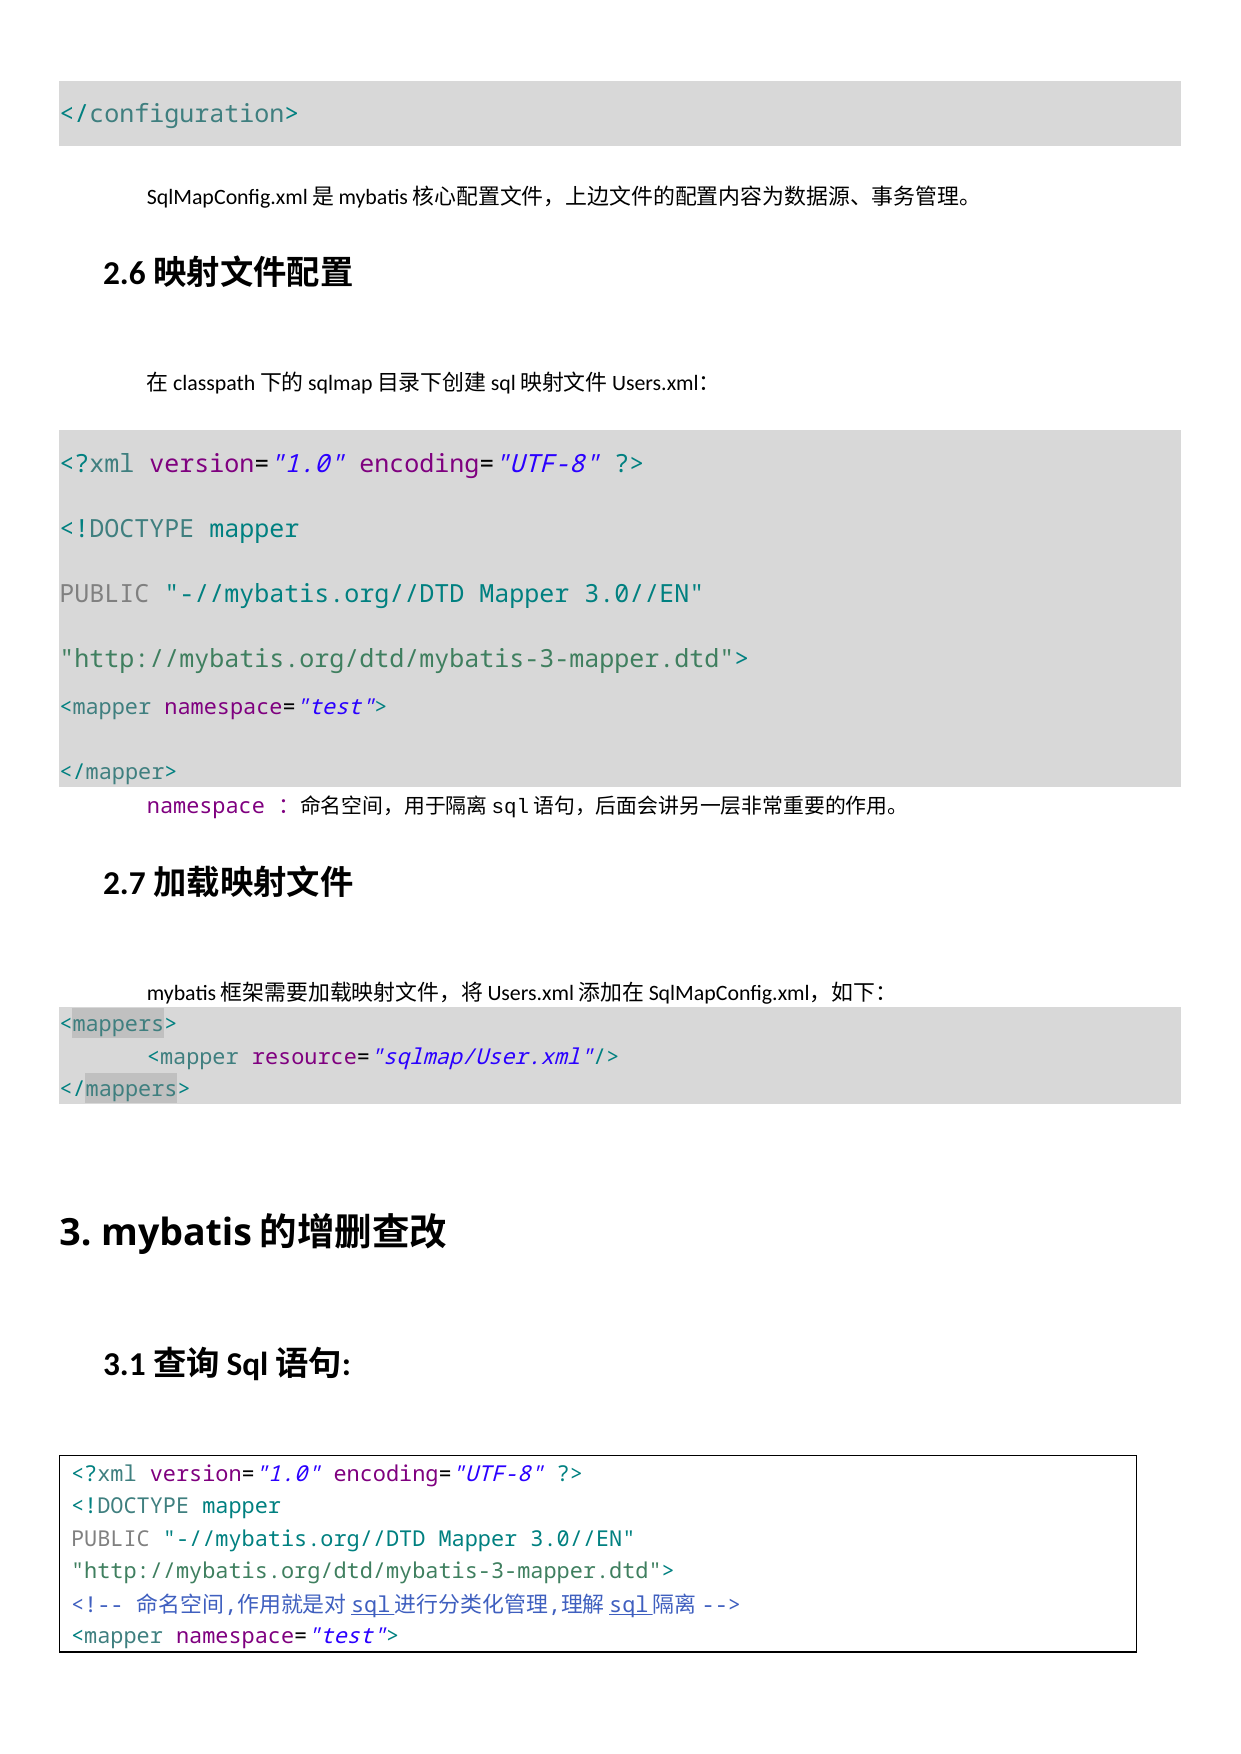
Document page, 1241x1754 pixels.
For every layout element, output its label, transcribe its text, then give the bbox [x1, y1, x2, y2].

text namespace ：命名空间，用于隔离sql语句，后面会讲另一层非常重要的作用。 [59, 787, 1181, 820]
text <mappers> [59, 1007, 1181, 1039]
text </mappers> [59, 1072, 1181, 1104]
text <mapper resource="sqlmap/User.xml"/> [59, 1039, 1181, 1072]
text 在classpath下的sqlmap目录下创建sql映射文件Users.xml： [59, 365, 1181, 397]
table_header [60, 1456, 1136, 1651]
text </mapper> [59, 755, 1181, 787]
text SqlMapConfig.xml是mybatis核心配置文件，上边文件的配置内容为数据源、事务管理。 [103, 178, 1181, 211]
text mybatis框架需要加载映射文件，将Users.xml添加在SqlMapConfig.xml，如下： [59, 974, 1181, 1007]
subtitle 3.1 查询Sql语句: [59, 1328, 1181, 1393]
text <?xml version="1.0" encoding="UTF-8" ?> [59, 430, 1181, 495]
text <!DOCTYPE mapper [59, 495, 1181, 560]
text PUBLIC "-//mybatis.org//DTD Mapper 3.0//EN" [59, 560, 1181, 625]
text "http://mybatis.org/dtd/mybatis-3-mapper.dtd"> [59, 625, 1181, 690]
text </configuration> [59, 81, 1181, 146]
subtitle 3. mybatis的增删查改 [59, 1196, 1181, 1261]
subtitle 2.6 映射文件配置 [59, 238, 1181, 303]
subtitle 2.7 加载映射文件 [59, 847, 1181, 912]
text <mapper namespace="test"> [59, 690, 1181, 722]
